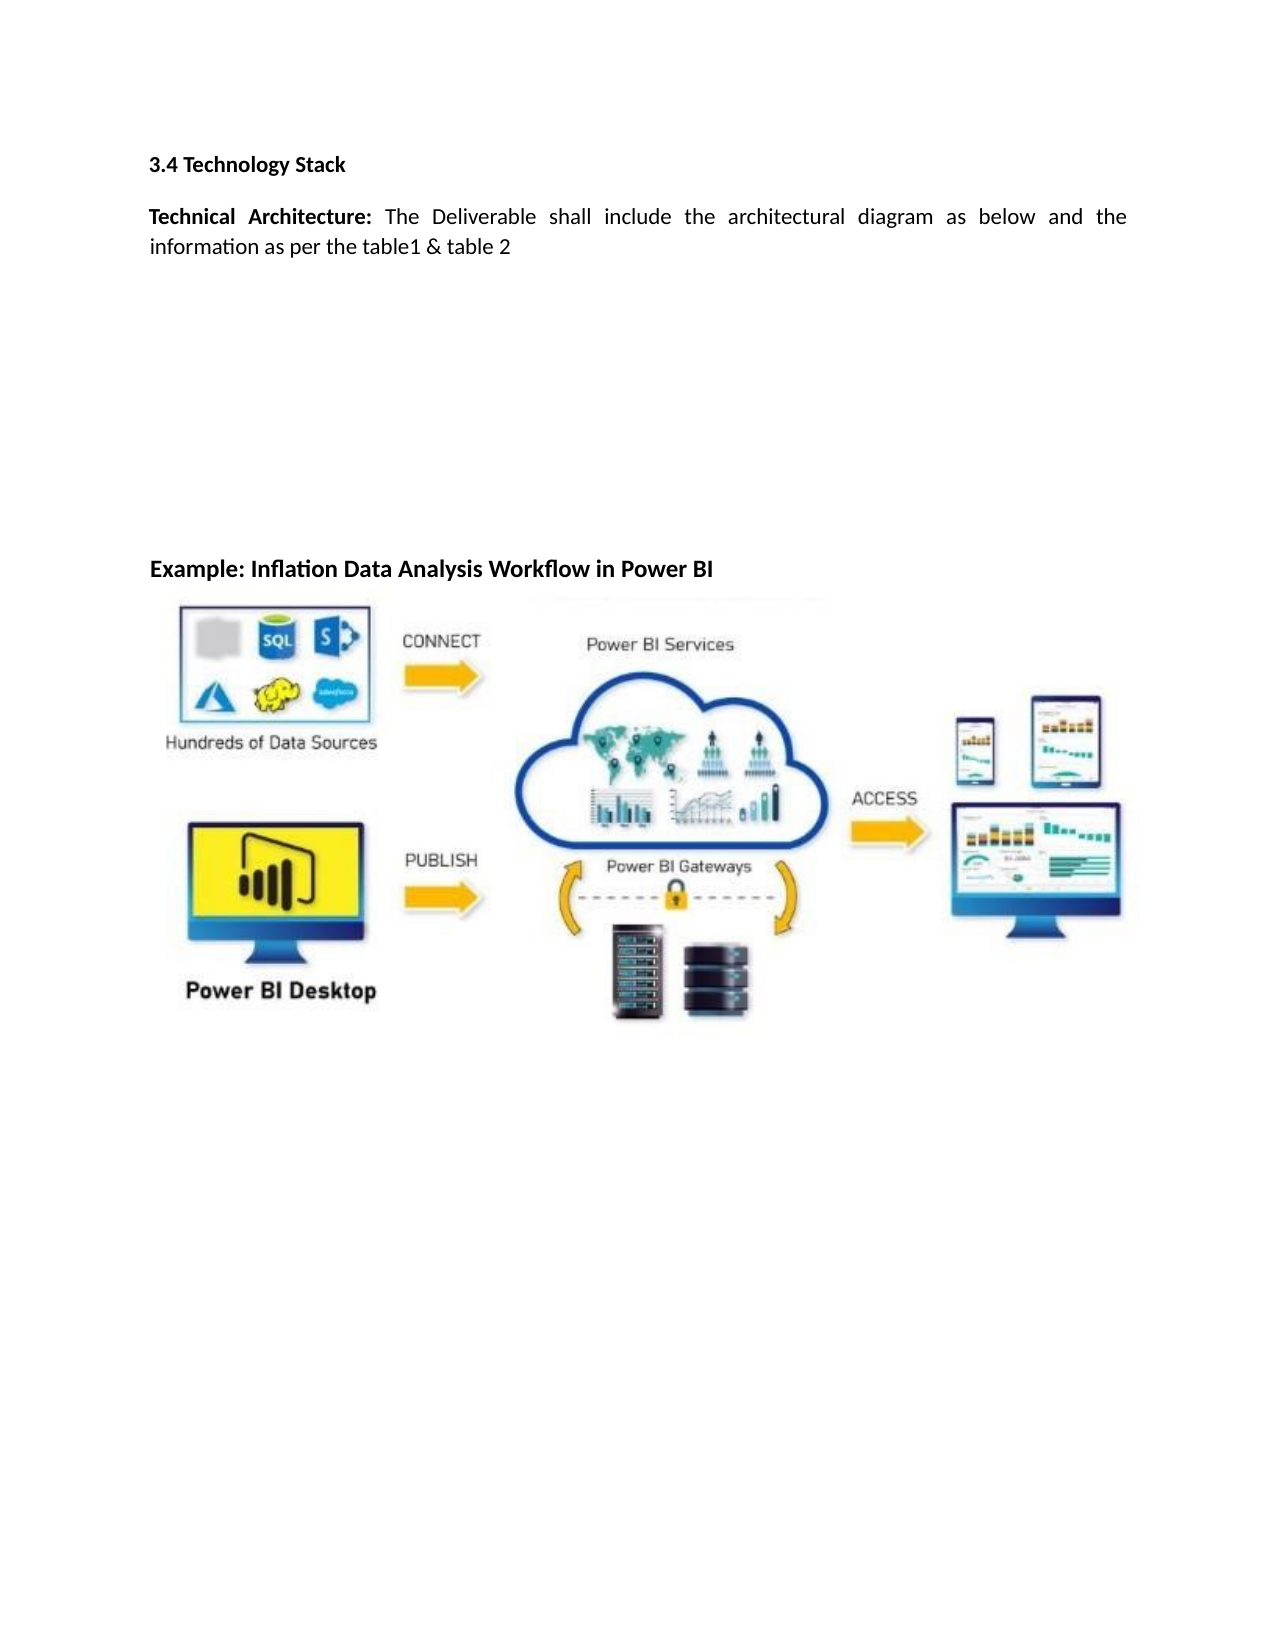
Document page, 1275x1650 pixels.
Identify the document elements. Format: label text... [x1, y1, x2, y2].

subtitle Example: Inflation Data Analysis Workflow in Power BI [150, 553, 1216, 583]
text Technical Architecture: The Deliverable shall include the architectural diagram as below and the information as per the table1 & table 2 [148, 202, 1128, 260]
picture [166, 586, 1140, 1047]
text 3.4 Technology Stack [148, 150, 1106, 178]
